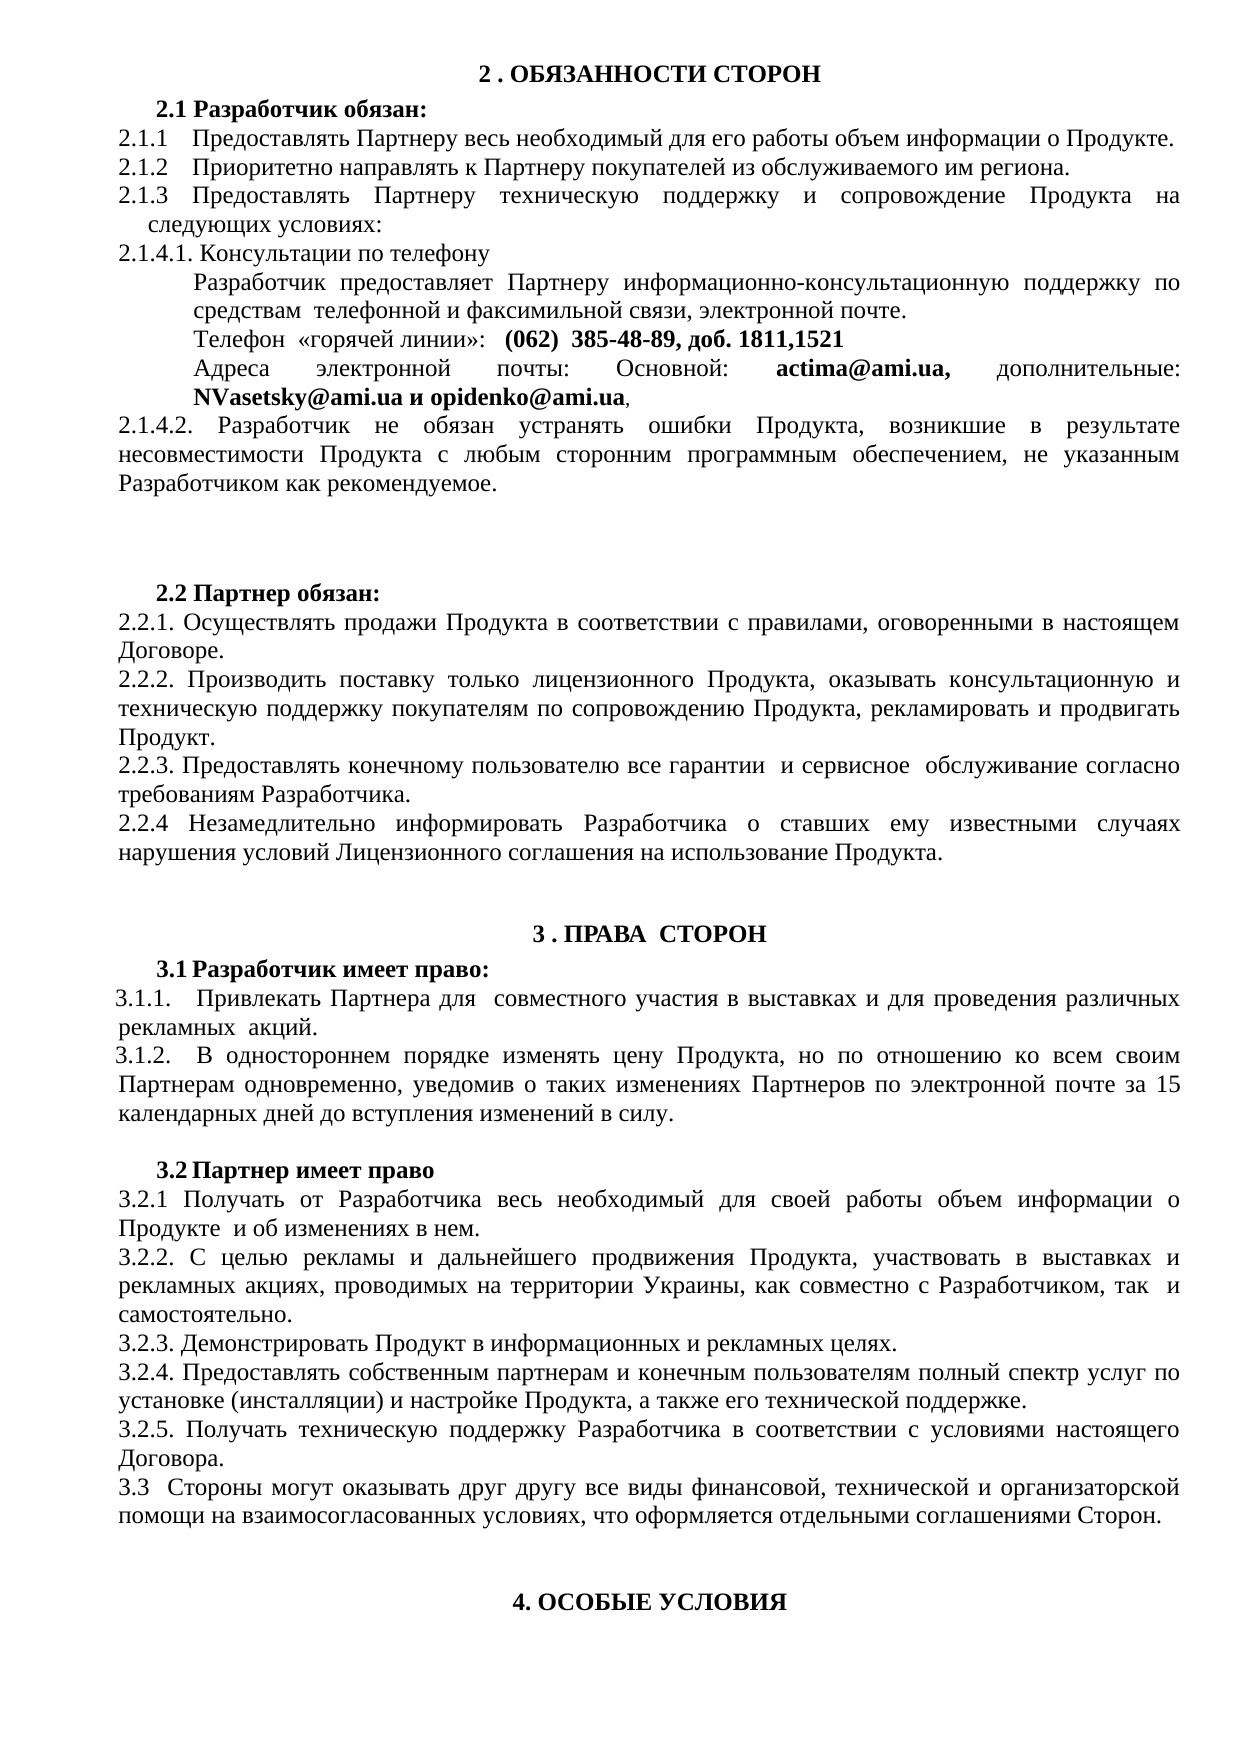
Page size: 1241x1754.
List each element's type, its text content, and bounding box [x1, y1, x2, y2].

text Телефон «горячей линии»: (062) 385-48-89, доб. 1811,1521 [193, 324, 1181, 353]
text 3.2.4. Предоставлять собственным партнерам и конечным пользователям полный спектр услуг по установке (инсталляции) и настройке Продукта, а также его технической поддержке. [118, 1357, 1181, 1414]
text 3.2.2. С целью рекламы и дальнейшего продвижения Продукта, участвовать в выставках и рекламных акциях, проводимых на территории Украины, как совместно с Разработчиком, так и самостоятельно. [118, 1242, 1181, 1328]
text 3.2.3. Демонстрировать Продукт в информационных и рекламных целях. [118, 1328, 1181, 1357]
text 2.2.4 Незамедлительно информировать Разработчика о ставших ему известными случаях нарушения условий Лицензионного соглашения на использование Продукта. [118, 808, 1181, 866]
text 3.2.5. Получать техническую поддержку Разработчика в соответствии с условиями настоящего Договора. [118, 1414, 1181, 1472]
list Предоставлять Партнеру весь необходимый для его работы объем информации о Продукте. [118, 123, 1181, 152]
text 2.2.3. Предоставлять конечному пользователю все гарантии и сервисное обслуживание согласно требованиям Разработчика. [118, 751, 1181, 808]
list Привлекать Партнера для совместного участия в выставках и для проведения различных рекламных акций. [115, 983, 1181, 1041]
subtitle Партнер имеет право [118, 1156, 1181, 1184]
subtitle Разработчик имеет право: [118, 954, 1181, 983]
subtitle . ПРАВА СТОРОН [118, 919, 1181, 948]
text 4. ОСОБЫЕ УСЛОВИЯ [118, 1587, 1181, 1616]
subtitle 2.2 Партнер обязан: [118, 578, 1181, 607]
list Приоритетно направлять к Партнеру покупателей из обслуживаемого им региона. [118, 152, 1181, 180]
text 2.1.4.2. Разработчик не обязан устранять ошибки Продукта, возникшие в результате несовместимости Продукта с любым сторонним программным обеспечением, не указанным Разработчиком как рекомендуемое. [118, 410, 1181, 497]
text 2.1.4.1. Консультации по телефону [118, 238, 1181, 267]
list Предоставлять Партнеру техническую поддержку и сопровождение Продукта на следующих условиях: [118, 180, 1181, 238]
text 2.2.1. Осуществлять продажи Продукта в соответствии с правилами, оговоренными в настоящем Договоре. [118, 607, 1181, 664]
text Разработчик предоставляет Партнеру информационно-консультационную поддержку по средствам телефонной и факсимильной связи, электронной почте. [193, 267, 1181, 324]
text 2.2.2. Производить поставку только лицензионного Продукта, оказывать консультационную и техническую поддержку покупателям по сопровождению Продукта, рекламировать и продвигать Продукт. [118, 664, 1181, 751]
subtitle . ОБЯЗАННОСТИ СТОРОН [118, 59, 1181, 88]
text Адреса электронной почты: Основной: actima@ami.ua, дополнительные: NVasetsky@ami.ua и opidenko@ami.ua, [193, 353, 1181, 410]
list В одностороннем порядке изменять цену Продукта, но по отношению ко всем своим Партнерам одновременно, уведомив о таких изменениях Партнеров по электронной почте за 15 календарных дней до вступления изменений в силу. [115, 1041, 1181, 1127]
subtitle 2.1 Разработчик обязан: [118, 94, 1181, 123]
text 3.2.1 Получать от Разработчика весь необходимый для своей работы объем информации о Продукте и об изменениях в нем. [118, 1184, 1181, 1242]
text 3.3 Стороны могут оказывать друг другу все виды финансовой, технической и организаторской помощи на взаимосогласованных условиях, что оформляется отдельными соглашениями Сторон. [118, 1472, 1181, 1529]
